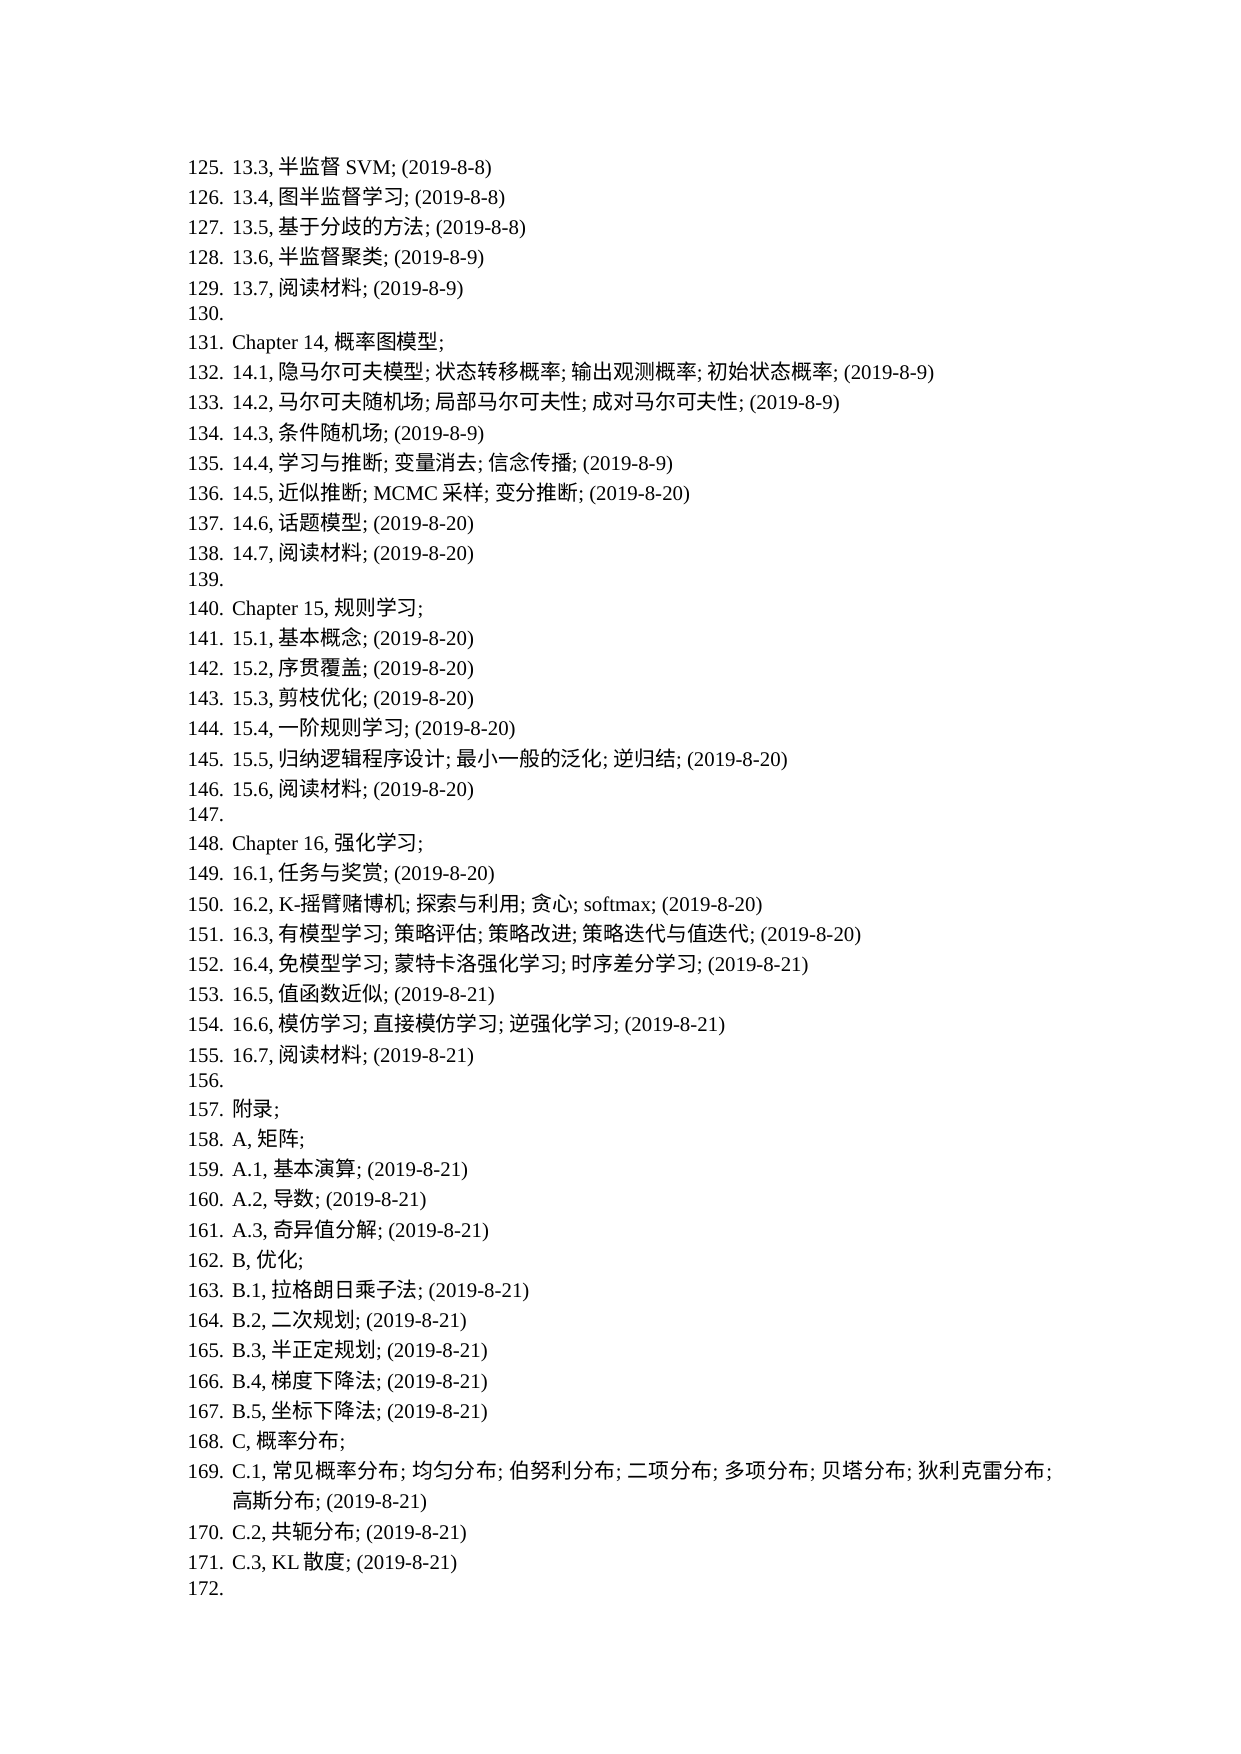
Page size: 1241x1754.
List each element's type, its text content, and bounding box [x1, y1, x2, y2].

list Chapter 16, 强化学习; [187, 826, 1053, 857]
list 16.6, 模仿学习; 直接模仿学习; 逆强化学习; (2019-8-21) [187, 1008, 1053, 1038]
list Chapter 15, 规则学习; [187, 591, 1053, 621]
list B.2, 二次规划; (2019-8-21) [187, 1303, 1053, 1334]
list Chapter 14, 概率图模型; [187, 325, 1053, 355]
list 14.4, 学习与推断; 变量消去; 信念传播; (2019-8-9) [187, 446, 1053, 476]
list 13.5, 基于分歧的方法; (2019-8-8) [187, 210, 1053, 241]
list 15.2, 序贯覆盖; (2019-8-20) [187, 651, 1053, 681]
list 15.5, 归纳逻辑程序设计; 最小一般的泛化; 逆归结; (2019-8-20) [187, 742, 1053, 772]
list A.1, 基本演算; (2019-8-21) [187, 1152, 1053, 1183]
list 附录; [187, 1092, 1053, 1122]
list 14.5, 近似推断; MCMC采样; 变分推断; (2019-8-20) [187, 476, 1053, 506]
list 14.6, 话题模型; (2019-8-20) [187, 506, 1053, 537]
list B.5, 坐标下降法; (2019-8-21) [187, 1394, 1053, 1424]
list 13.3, 半监督SVM; (2019-8-8) [187, 150, 1053, 180]
list 13.7, 阅读材料; (2019-8-9) [187, 271, 1053, 301]
list 16.7, 阅读材料; (2019-8-21) [187, 1038, 1053, 1068]
list C.1, 常见概率分布; 均匀分布; 伯努利分布; 二项分布; 多项分布; 贝塔分布; 狄利克雷分布; 高斯分布; (2019-8-21) [187, 1454, 1053, 1515]
list B.1, 拉格朗日乘子法; (2019-8-21) [187, 1273, 1053, 1303]
list A, 矩阵; [187, 1122, 1053, 1152]
list 15.6, 阅读材料; (2019-8-20) [187, 772, 1053, 802]
list 16.1, 任务与奖赏; (2019-8-20) [187, 857, 1053, 887]
list 15.1, 基本概念; (2019-8-20) [187, 621, 1053, 651]
list C.3, KL散度; (2019-8-21) [187, 1545, 1053, 1575]
list 14.7, 阅读材料; (2019-8-20) [187, 537, 1053, 567]
list 16.2, K-摇臂赌博机; 探索与利用; 贪心; softmax; (2019-8-20) [187, 887, 1053, 917]
list 14.1, 隐马尔可夫模型; 状态转移概率; 输出观测概率; 初始状态概率; (2019-8-9) [187, 355, 1053, 386]
list 16.4, 免模型学习; 蒙特卡洛强化学习; 时序差分学习; (2019-8-21) [187, 947, 1053, 977]
list 13.4, 图半监督学习; (2019-8-8) [187, 180, 1053, 210]
list A.3, 奇异值分解; (2019-8-21) [187, 1213, 1053, 1243]
list 16.3, 有模型学习; 策略评估; 策略改进; 策略迭代与值迭代; (2019-8-20) [187, 917, 1053, 947]
list B, 优化; [187, 1243, 1053, 1273]
list B.4, 梯度下降法; (2019-8-21) [187, 1364, 1053, 1394]
list C.2, 共轭分布; (2019-8-21) [187, 1515, 1053, 1545]
list B.3, 半正定规划; (2019-8-21) [187, 1334, 1053, 1364]
list 15.4, 一阶规则学习; (2019-8-20) [187, 712, 1053, 742]
list 14.2, 马尔可夫随机场; 局部马尔可夫性; 成对马尔可夫性; (2019-8-9) [187, 386, 1053, 416]
list 14.3, 条件随机场; (2019-8-9) [187, 416, 1053, 446]
list C, 概率分布; [187, 1424, 1053, 1454]
list 13.6, 半监督聚类; (2019-8-9) [187, 241, 1053, 271]
list 16.5, 值函数近似; (2019-8-21) [187, 977, 1053, 1008]
list A.2, 导数; (2019-8-21) [187, 1183, 1053, 1213]
list 15.3, 剪枝优化; (2019-8-20) [187, 681, 1053, 712]
